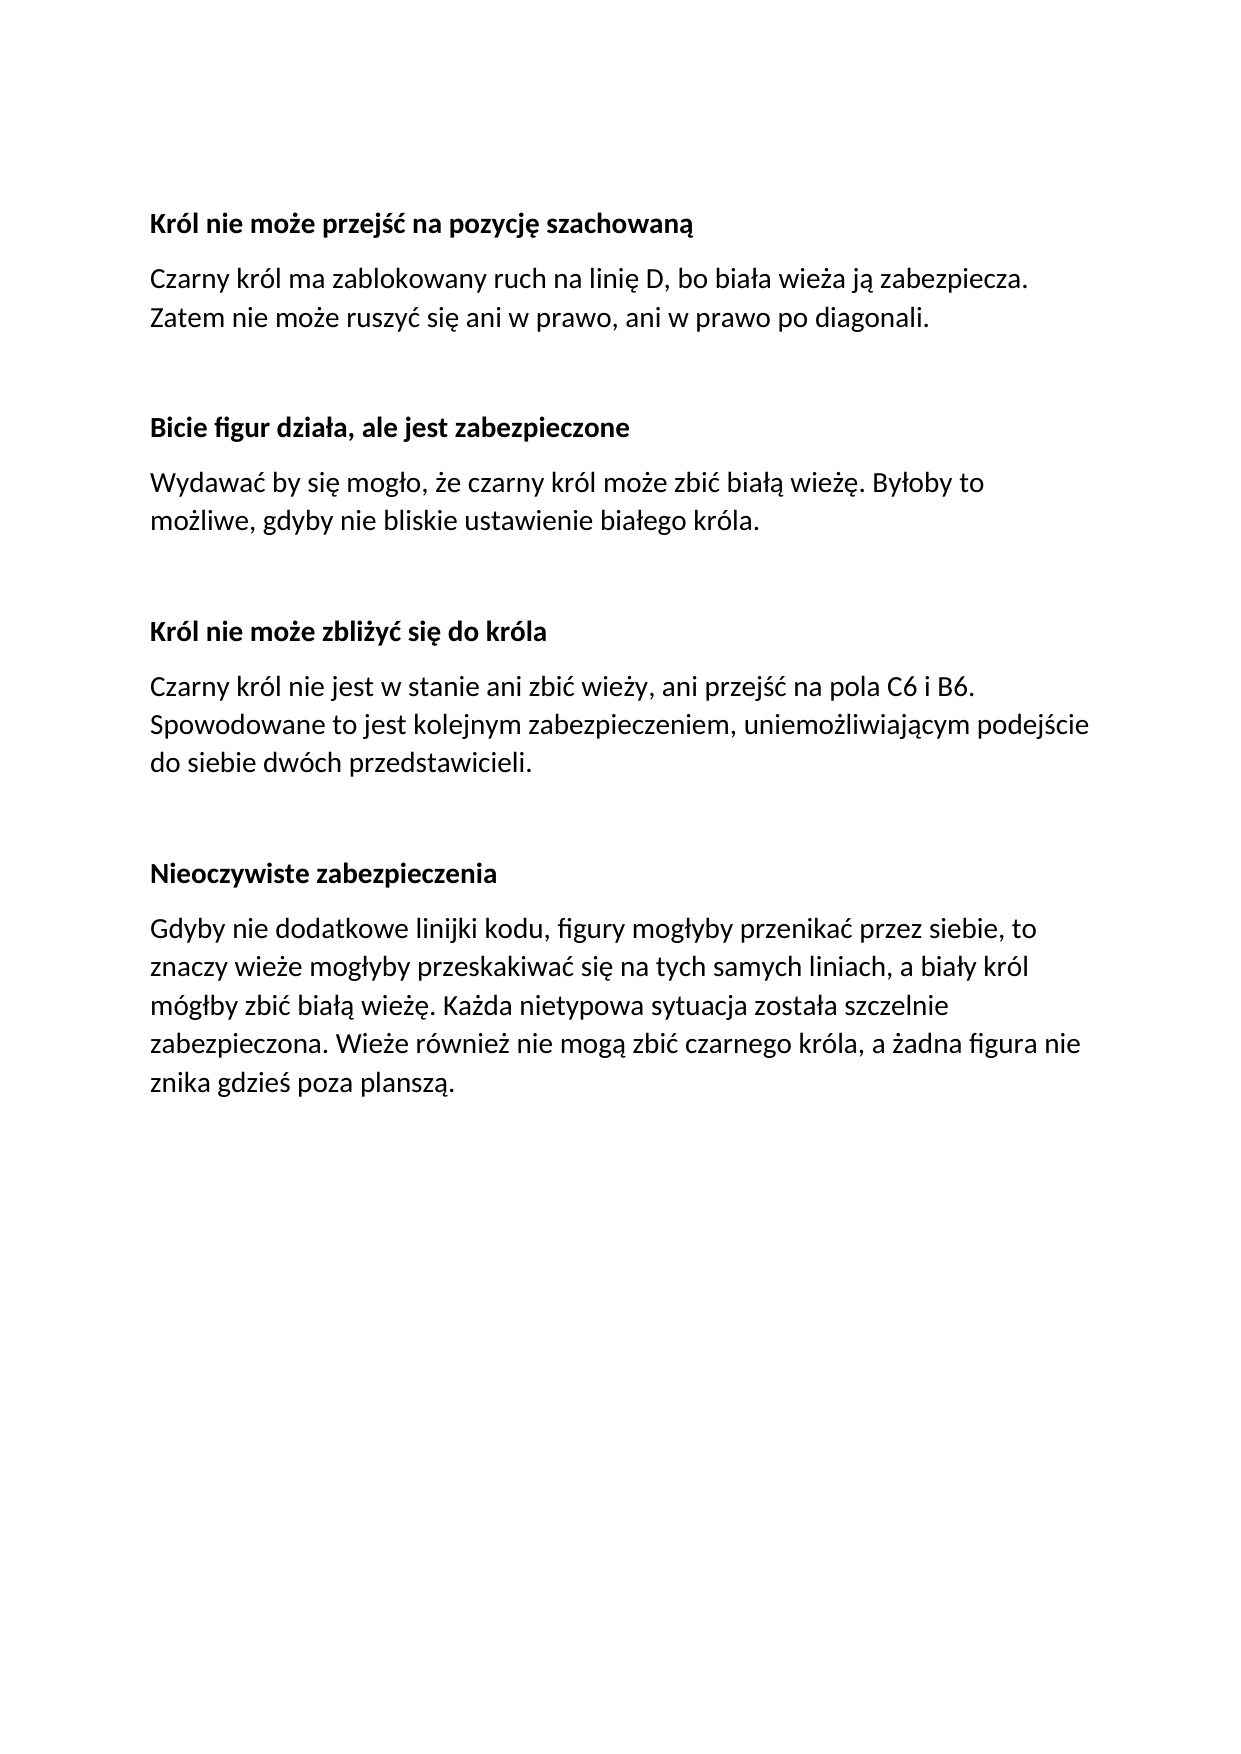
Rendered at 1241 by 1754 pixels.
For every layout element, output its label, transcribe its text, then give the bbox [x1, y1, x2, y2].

text Czarny król ma zablokowany ruch na linię D, bo biała wieża ją zabezpiecza. Zatem nie może ruszyć się ani w prawo, ani w prawo po diagonali. [150, 260, 1090, 334]
text Gdyby nie dodatkowe linijki kodu, figury mogłyby przenikać przez siebie, to znaczy wieże mogłyby przeskakiwać się na tych samych liniach, a biały król mógłby zbić białą wieżę. Każda nietypowa sytuacja została szczelnie zabezpieczona. Wieże również nie mogą zbić czarnego króla, a żadna figura nie znika gdzieś poza planszą. [150, 910, 1090, 1099]
text Wydawać by się mogło, że czarny król może zbić białą wieżę. Byłoby to możliwe, gdyby nie bliskie ustawienie białego króla. [150, 464, 1090, 538]
text Bicie figur działa, ale jest zabezpieczone [150, 409, 1090, 444]
text Król nie może zbliżyć się do króla [150, 613, 1090, 648]
text Nieoczywiste zabezpieczenia [150, 855, 1090, 890]
text Król nie może przejść na pozycję szachowaną [150, 205, 1090, 241]
text Czarny król nie jest w stanie ani zbić wieży, ani przejść na pola C6 i B6. Spowodowane to jest kolejnym zabezpieczeniem, uniemożliwiającym podejście do siebie dwóch przedstawicieli. [150, 668, 1090, 780]
